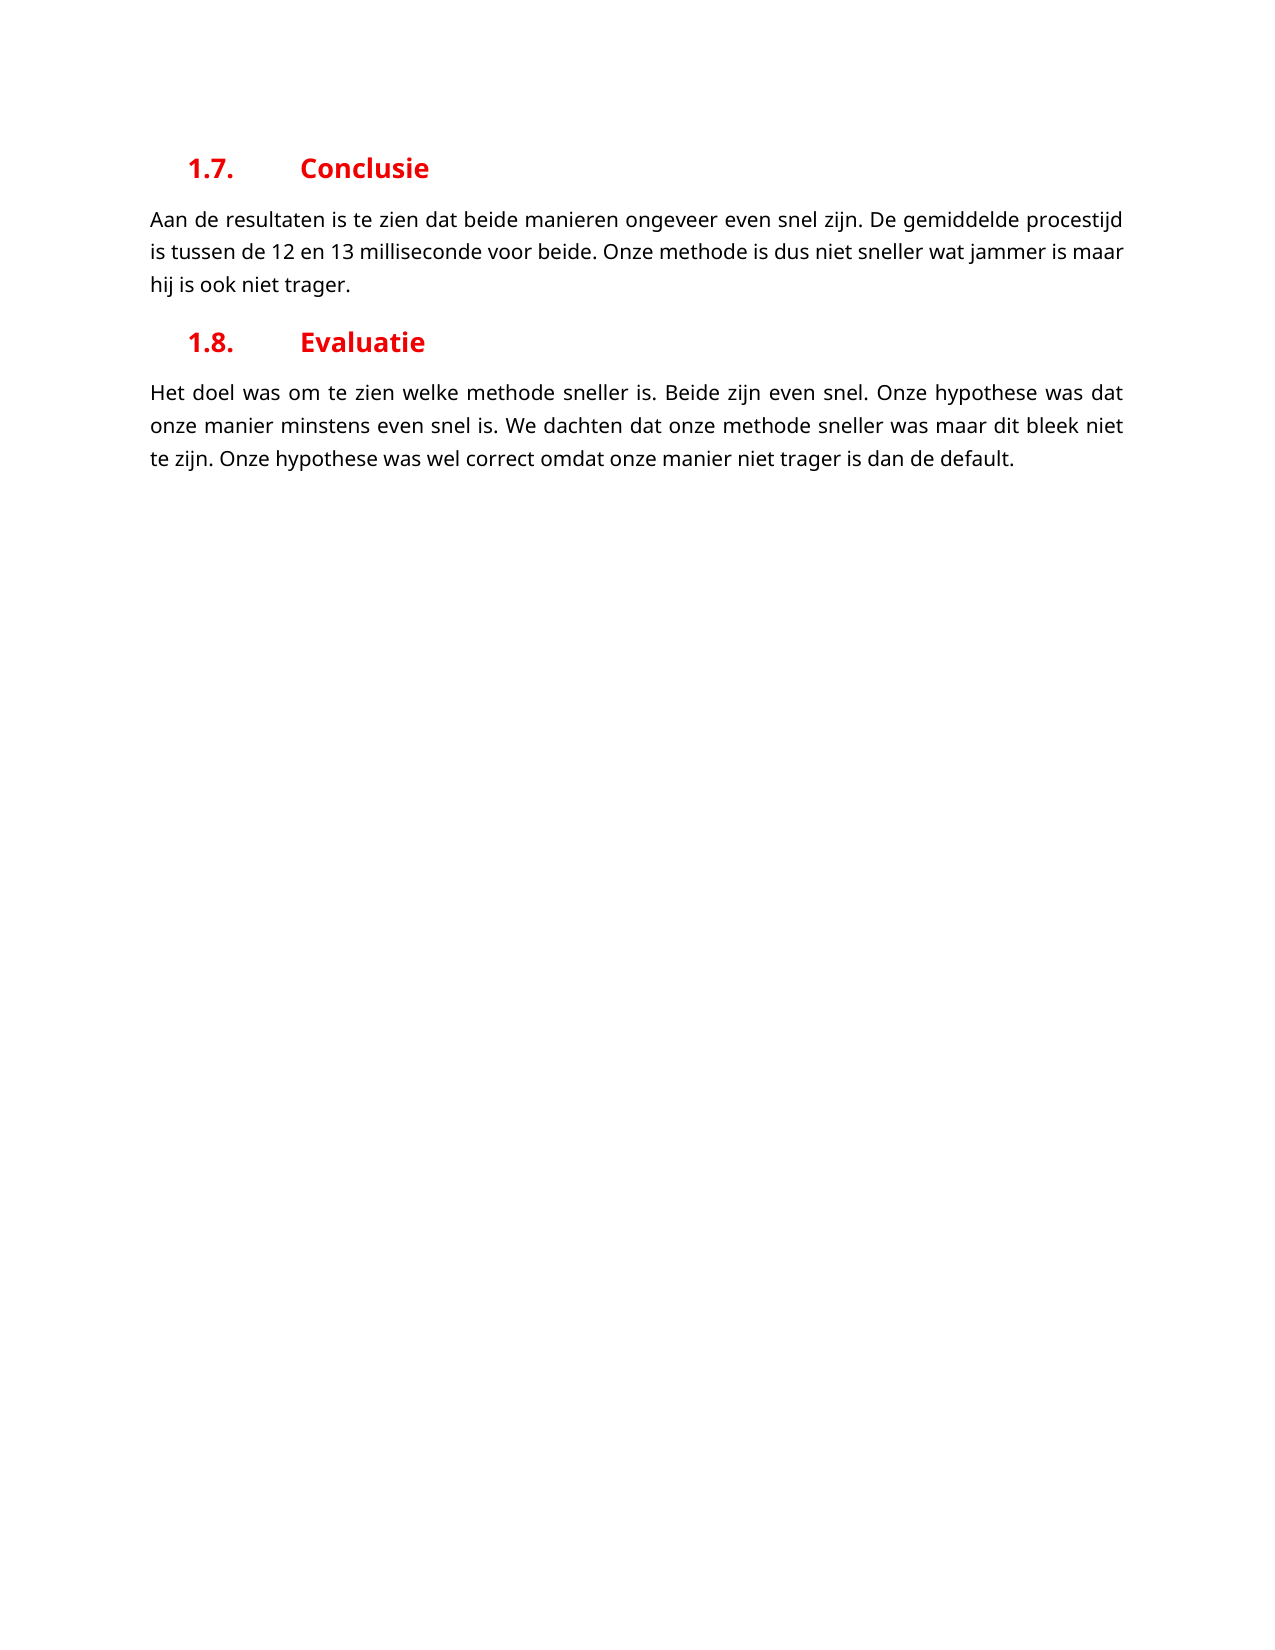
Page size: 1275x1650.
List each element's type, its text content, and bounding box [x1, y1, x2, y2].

subtitle Evaluatie [187, 323, 1125, 360]
text Het doel was om te zien welke methode sneller is. Beide zijn even snel. Onze hypothese was dat onze manier minstens even snel is. We dachten dat onze methode sneller was maar dit bleek niet te zijn. Onze hypothese was wel correct omdat onze manier niet trager is dan de default. [150, 378, 1125, 472]
subtitle Conclusie [187, 150, 1125, 187]
text Aan de resultaten is te zien dat beide manieren ongeveer even snel zijn. De gemiddelde procestijd is tussen de 12 en 13 milliseconde voor beide. Onze methode is dus niet sneller wat jammer is maar hij is ook niet trager. [150, 205, 1125, 298]
